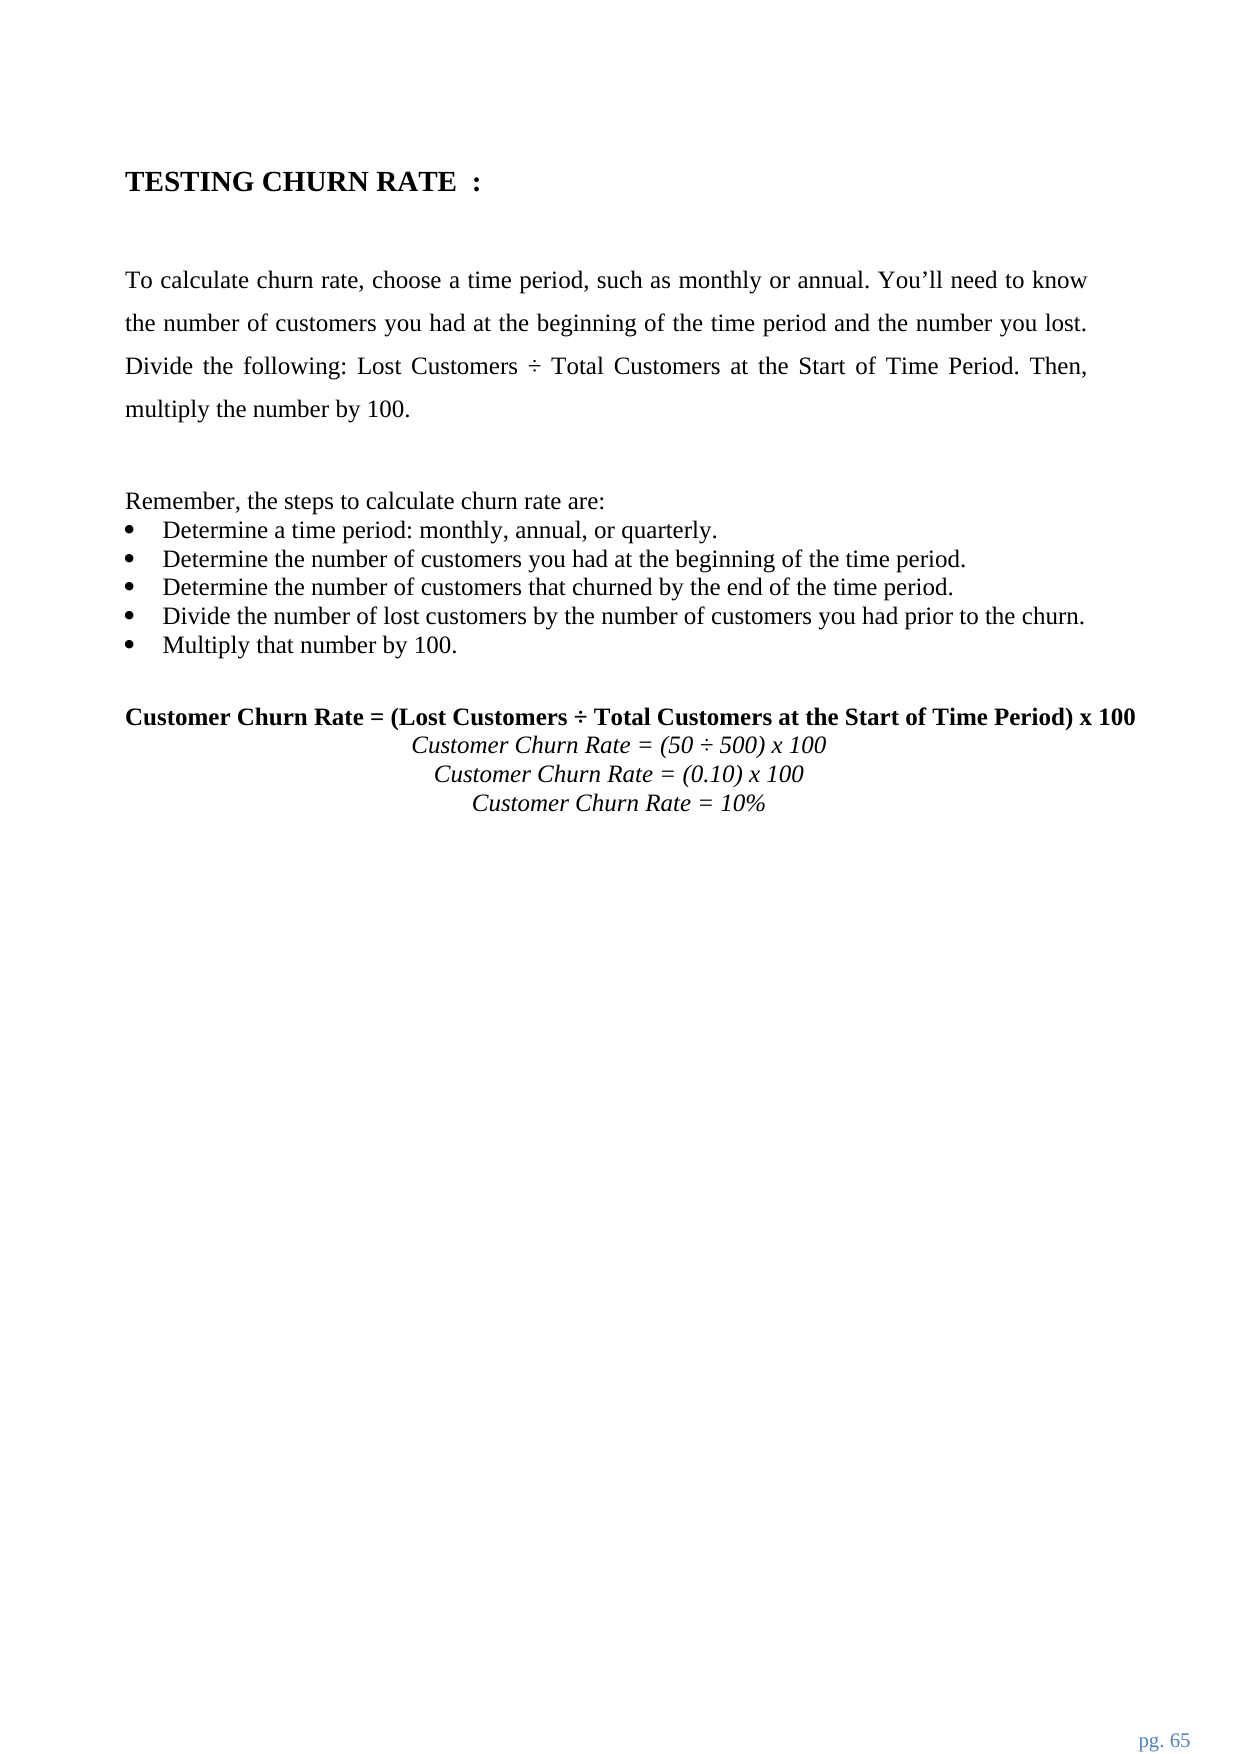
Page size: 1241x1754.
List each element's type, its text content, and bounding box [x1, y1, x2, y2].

list Determine a time period: monthly, annual, or quarterly. [125, 515, 1190, 544]
list Multiply that number by 100. [125, 630, 1190, 659]
list Determine the number of customers that churned by the end of the time period. [125, 572, 1190, 601]
list Determine the number of customers you had at the beginning of the time period. [125, 544, 1190, 572]
text Remember, the steps to calculate churn rate are: [125, 486, 1190, 515]
text To calculate churn rate, choose a time period, such as monthly or annual. You’ll need to know the number of customers you had at the beginning of the time period and the number you lost. Divide the following: Lost Customers ÷ Total Customers at the Start of Time Period. Then, multiply the number by 100. [125, 265, 1089, 423]
text TESTING CHURN RATE : [125, 164, 1089, 198]
list Divide the number of lost customers by the number of customers you had prior to the churn. [125, 601, 1190, 630]
text Customer Churn Rate = (50 ÷ 500) x 100 Customer Churn Rate = (0.10) x 100 Customer Churn Rate = 10% [50, 731, 1190, 817]
text Customer Churn Rate = (Lost Customers ÷ Total Customers at the Start of Time Period) x 100 [125, 702, 1190, 731]
